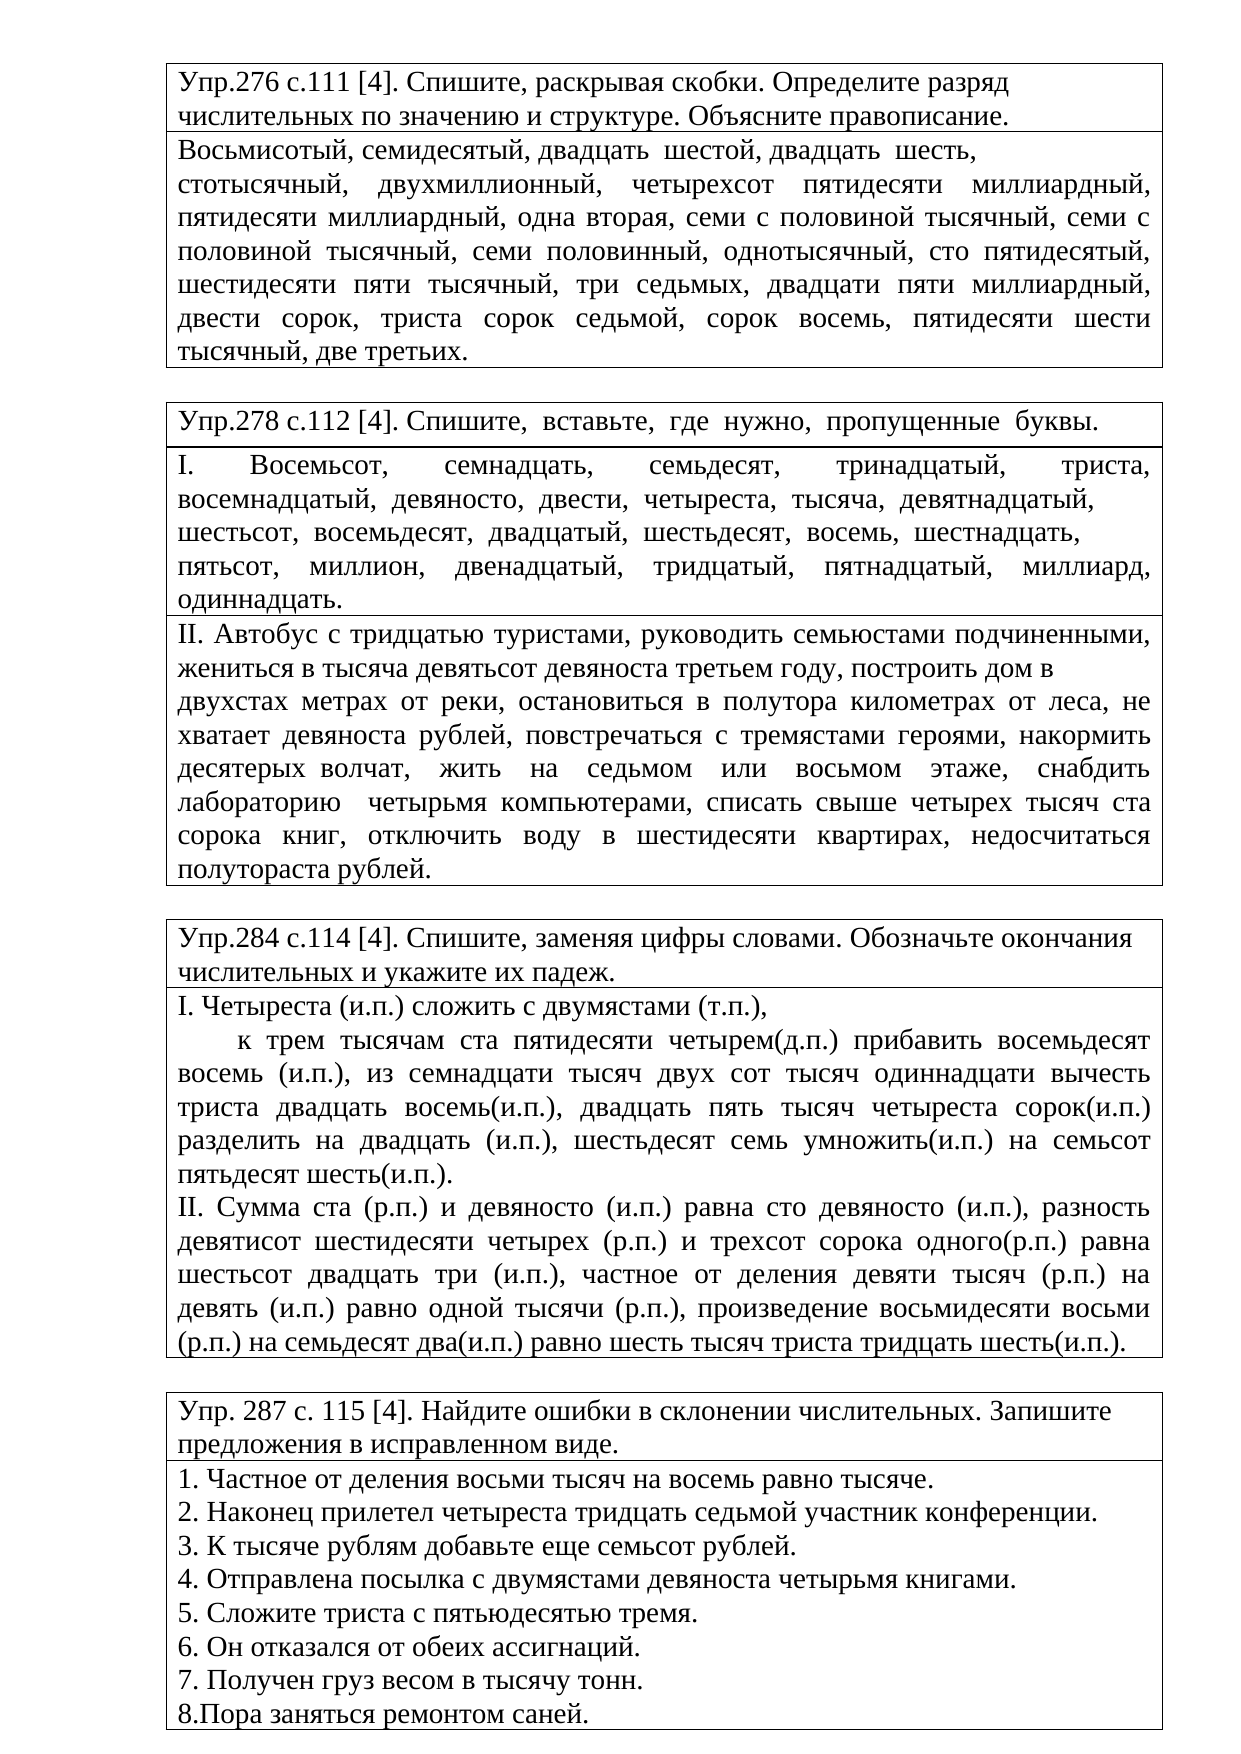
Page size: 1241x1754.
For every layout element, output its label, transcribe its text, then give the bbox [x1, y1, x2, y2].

table_header Упр.284 с.114 [4]. Спишите, заменяя цифры словами. Обозначьте окончания числительных и укажите их падеж. [167, 920, 1162, 987]
table_header Упр.276 с.111 [4]. Спишите, раскрывая скобки. Определите разряд числительных по значению и структуре. Объясните правописание. [167, 64, 1162, 131]
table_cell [167, 1461, 1162, 1729]
table_header Упр. 287 с. 115 [4]. Найдите ошибки в склонении числительных. Запишите предложения в исправленном виде. [167, 1393, 1162, 1460]
table_header Упр.278 с.112 [4]. Спишите, вставьте, где нужно, пропущенные буквы. [167, 403, 1162, 446]
table_cell I. Восемьсот, семнадцать, семьдесят, тринадцатый, триста, восемнадцатый, девяносто, двести, четыреста, тысяча, девятнадцатый, шестьсот, восемьдесят, двадцатый, шестьдесят, восемь, шестнадцать, пятьсот, миллион, двенадцатый, тридцатый, пятнадцатый, миллиард, одиннадцать. [167, 448, 1162, 615]
table_cell Восьмисотый, семидесятый, двадцать шестой, двадцать шесть, стотысячный, двухмиллионный, четырехсот пятидесяти миллиардный, пятидесяти миллиардный, одна вторая, семи с половиной тысячный, семи с половиной тысячный, семи половинный, однотысячный, сто пятидесятый, шестидесяти пяти тысячный, три седьмых, двадцати пяти миллиардный, двести сорок, триста сорок седьмой, сорок восемь, пятидесяти шести тысячный, две третьих. [167, 132, 1162, 367]
table_cell I. Четыреста (и.п.) сложить с двумястами (т.п.), к трем тысячам ста пятидесяти четырем(д.п.) прибавить восемьдесят восемь (и.п.), из семнадцати тысяч двух сот тысяч одиннадцати вычесть триста двадцать восемь(и.п.), двадцать пять тысяч четыреста сорок(и.п.) разделить на двадцать (и.п.), шестьдесят семь умножить(и.п.) на семьсот пятьдесят шесть(и.п.). II. Сумма ста (р.п.) и девяносто (и.п.) равна сто девяносто (и.п.), разность девятисот шестидесяти четырех (р.п.) и трехсот сорока одного(р.п.) равна шестьсот двадцать три (и.п.), частное от деления девяти тысяч (р.п.) на девять (и.п.) равно одной тысячи (р.п.), произведение восьмидесяти восьми (р.п.) на семьдесят два(и.п.) равно шесть тысяч триста тридцать шесть(и.п.). [167, 988, 1162, 1357]
table_cell II. Автобус с тридцатью туристами, руководить семьюстами подчиненными, жениться в тысяча девятьсот девяноста третьем году, построить дом в двухстах метрах от реки, остановиться в полутора километрах от леса, не хватает девяноста рублей, повстречаться с тремястами героями, накормить десятерых волчат, жить на седьмом или восьмом этаже, снабдить лабораторию четырьмя компьютерами, списать свыше четырех тысяч ста сорока книг, отключить воду в шестидесяти квартирах, недосчитаться полутораста рублей. [167, 616, 1162, 884]
